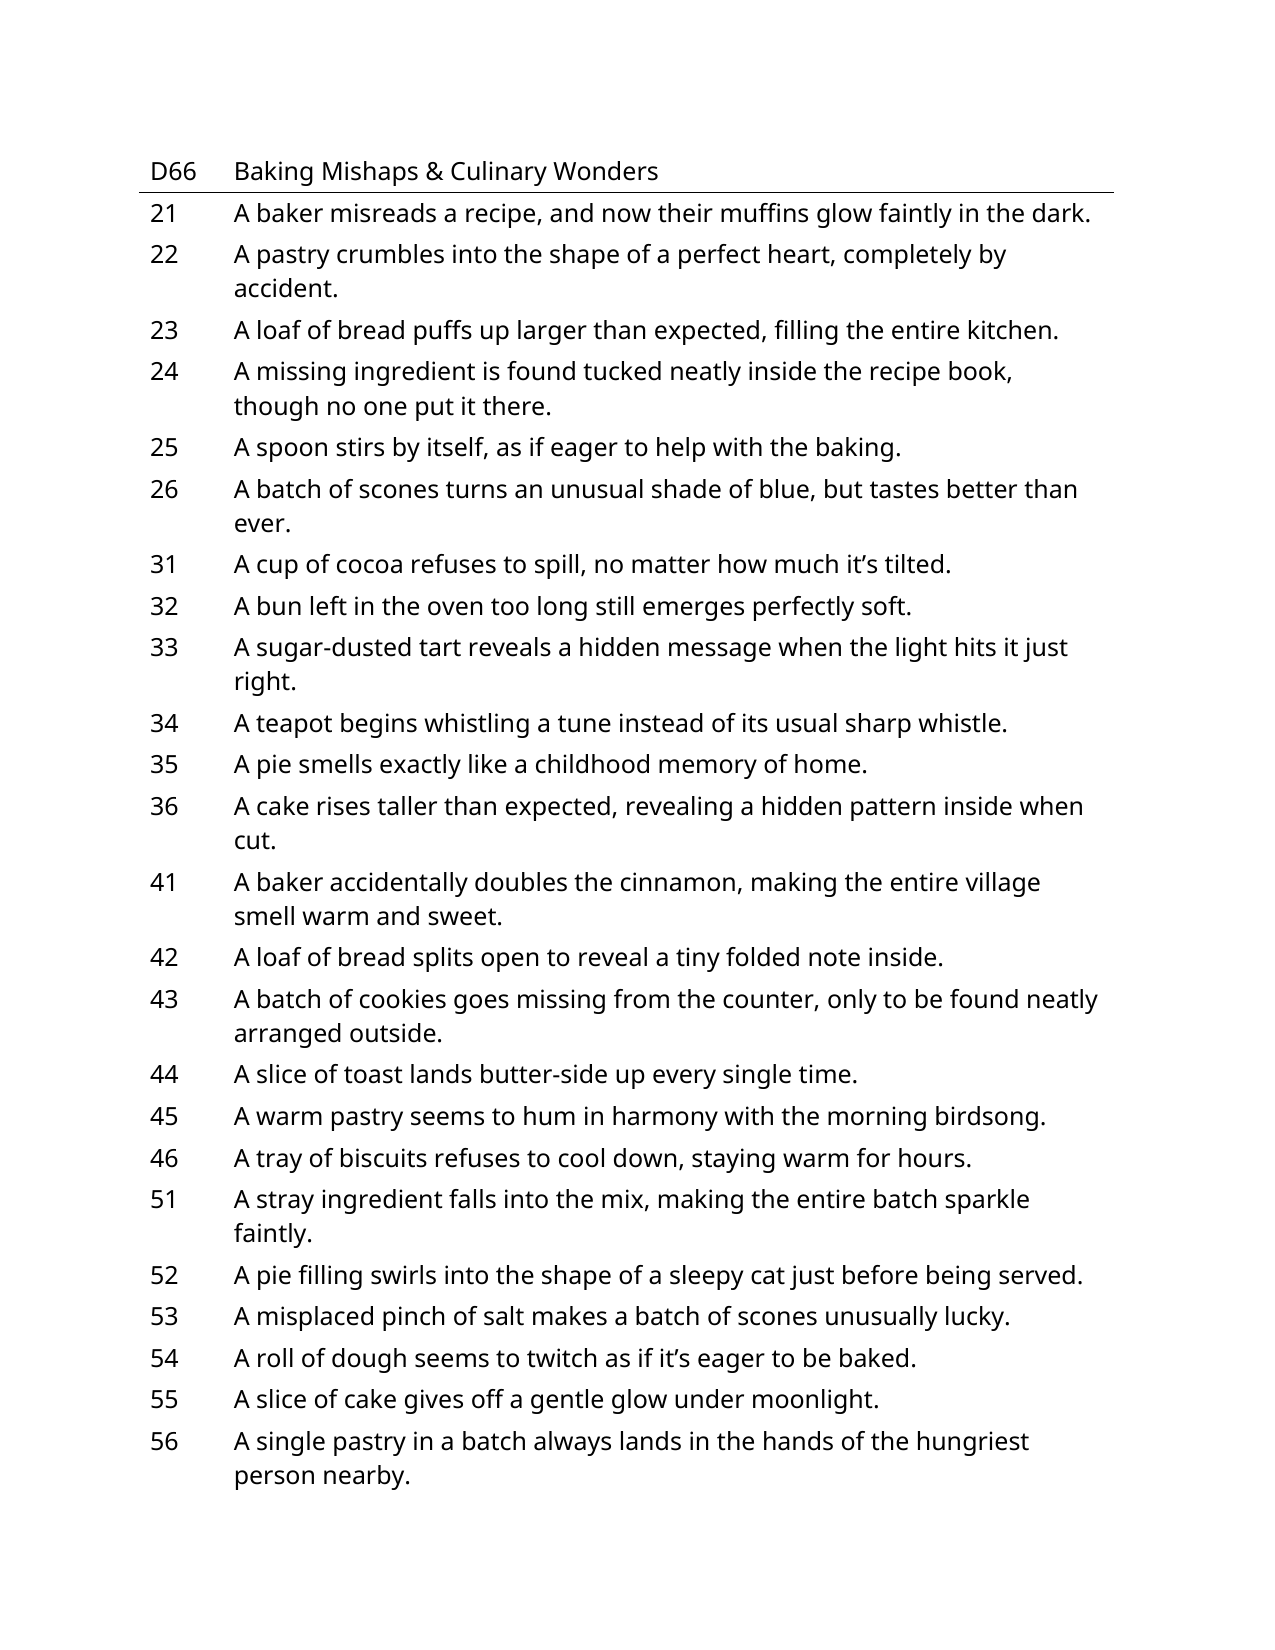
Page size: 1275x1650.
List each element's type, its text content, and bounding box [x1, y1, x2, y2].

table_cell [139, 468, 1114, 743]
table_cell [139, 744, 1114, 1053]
table_cell 22 [139, 233, 222, 309]
table_header Baking Mishaps & Culinary Wonders [222, 150, 1114, 192]
table_cell A pastry crumbles into the shape of a perfect heart, completely by accident. [222, 233, 1114, 309]
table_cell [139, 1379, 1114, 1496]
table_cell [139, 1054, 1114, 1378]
table_header D66 [139, 150, 222, 192]
table_cell A baker misreads a recipe, and now their muffins glow faintly in the dark. [222, 193, 1114, 233]
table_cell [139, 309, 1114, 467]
table_cell 21 [139, 193, 222, 233]
